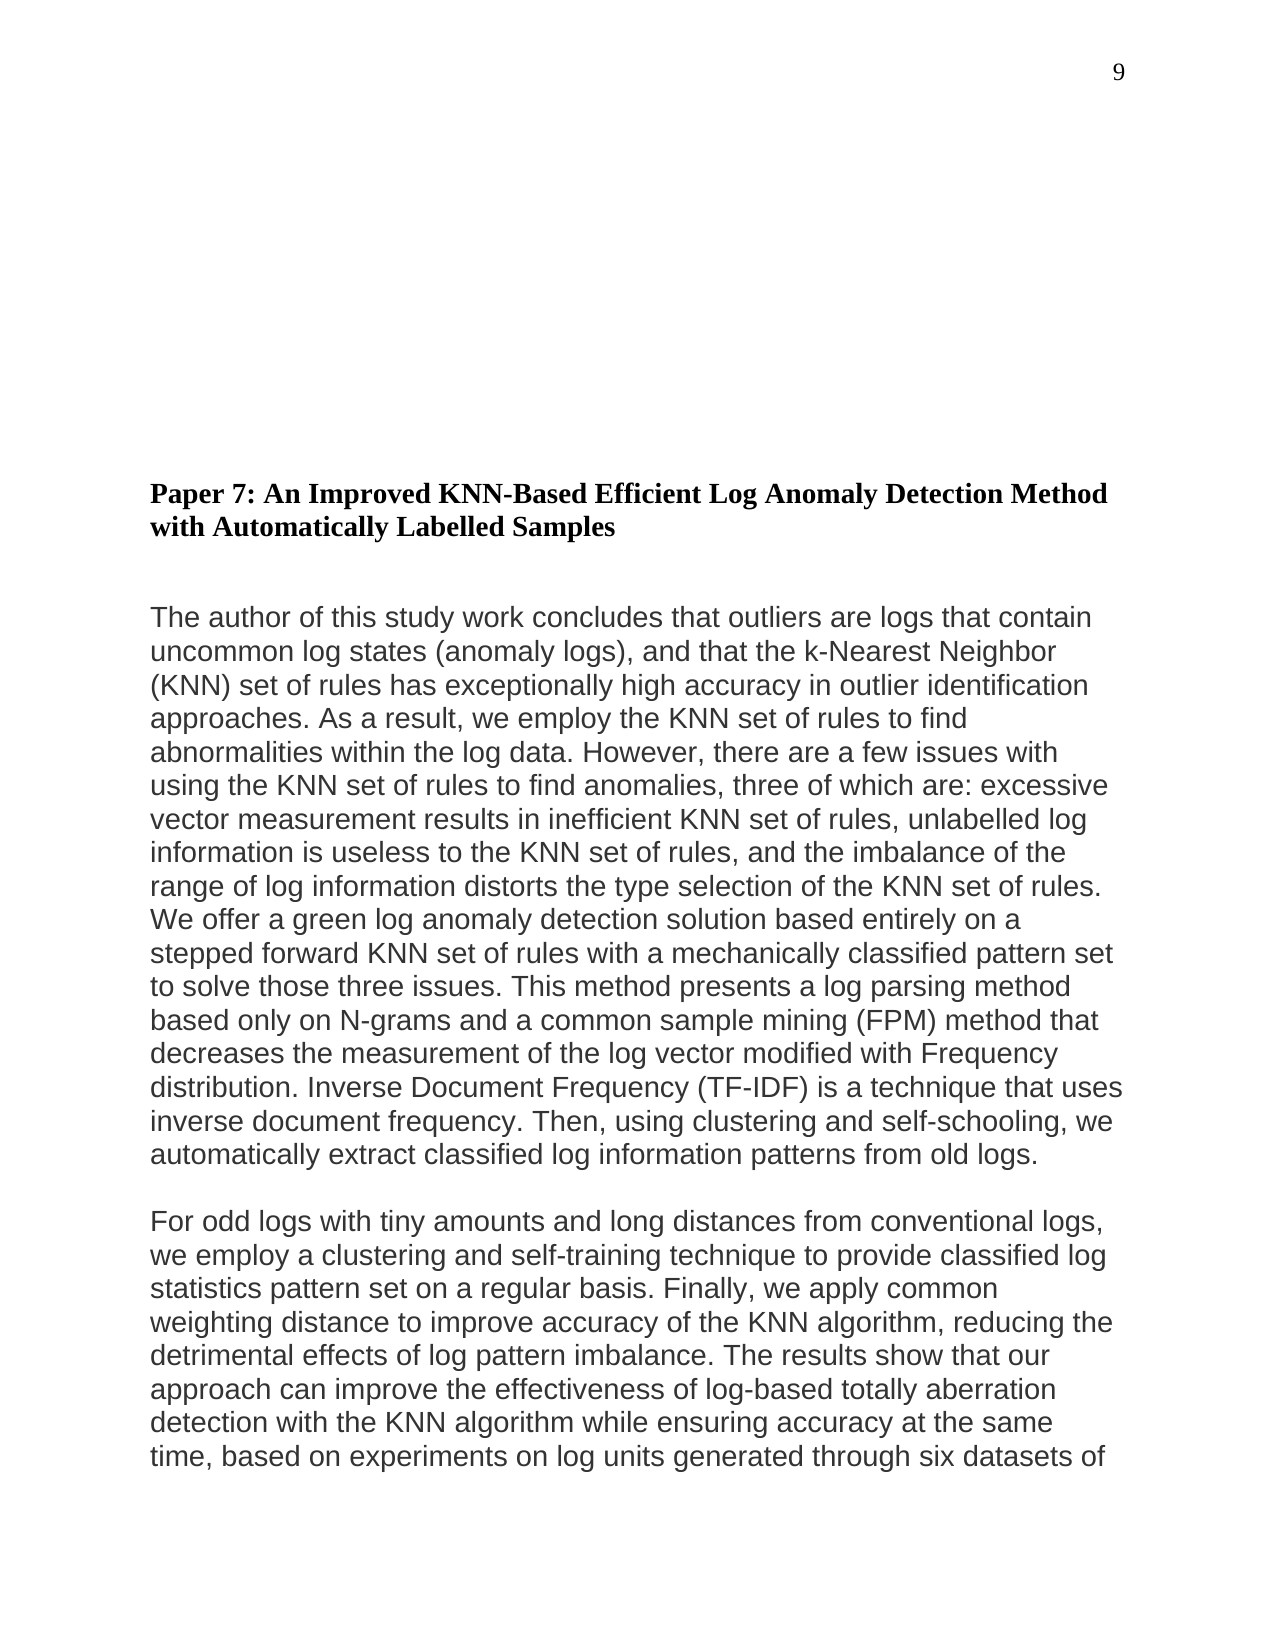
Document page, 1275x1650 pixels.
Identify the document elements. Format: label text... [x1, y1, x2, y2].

text Paper 7: An Improved KNN-Based Efficient Log Anomaly Detection Method with Automatically Labelled Samples [150, 476, 1125, 543]
text The author of this study work concludes that outliers are logs that contain uncommon log states (anomaly logs), and that the k-Nearest Neighbor (KNN) set of rules has exceptionally high accuracy in outlier identification approaches. As a result, we employ the KNN set of rules to find abnormalities within the log data. However, there are a few issues with using the KNN set of rules to find anomalies, three of which are: excessive vector measurement results in inefficient KNN set of rules, unlabelled log information is useless to the KNN set of rules, and the imbalance of the range of log information distorts the type selection of the KNN set of rules. We offer a green log anomaly detection solution based entirely on a stepped forward KNN set of rules with a mechanically classified pattern set to solve those three issues. This method presents a log parsing method based only on N-grams and a common sample mining (FPM) method that decreases the measurement of the log vector modified with Frequency distribution. Inverse Document Frequency (TF-IDF) is a technique that uses inverse document frequency. Then, using clustering and self-schooling, we automatically extract classified log information patterns from old logs. [150, 600, 1125, 1171]
